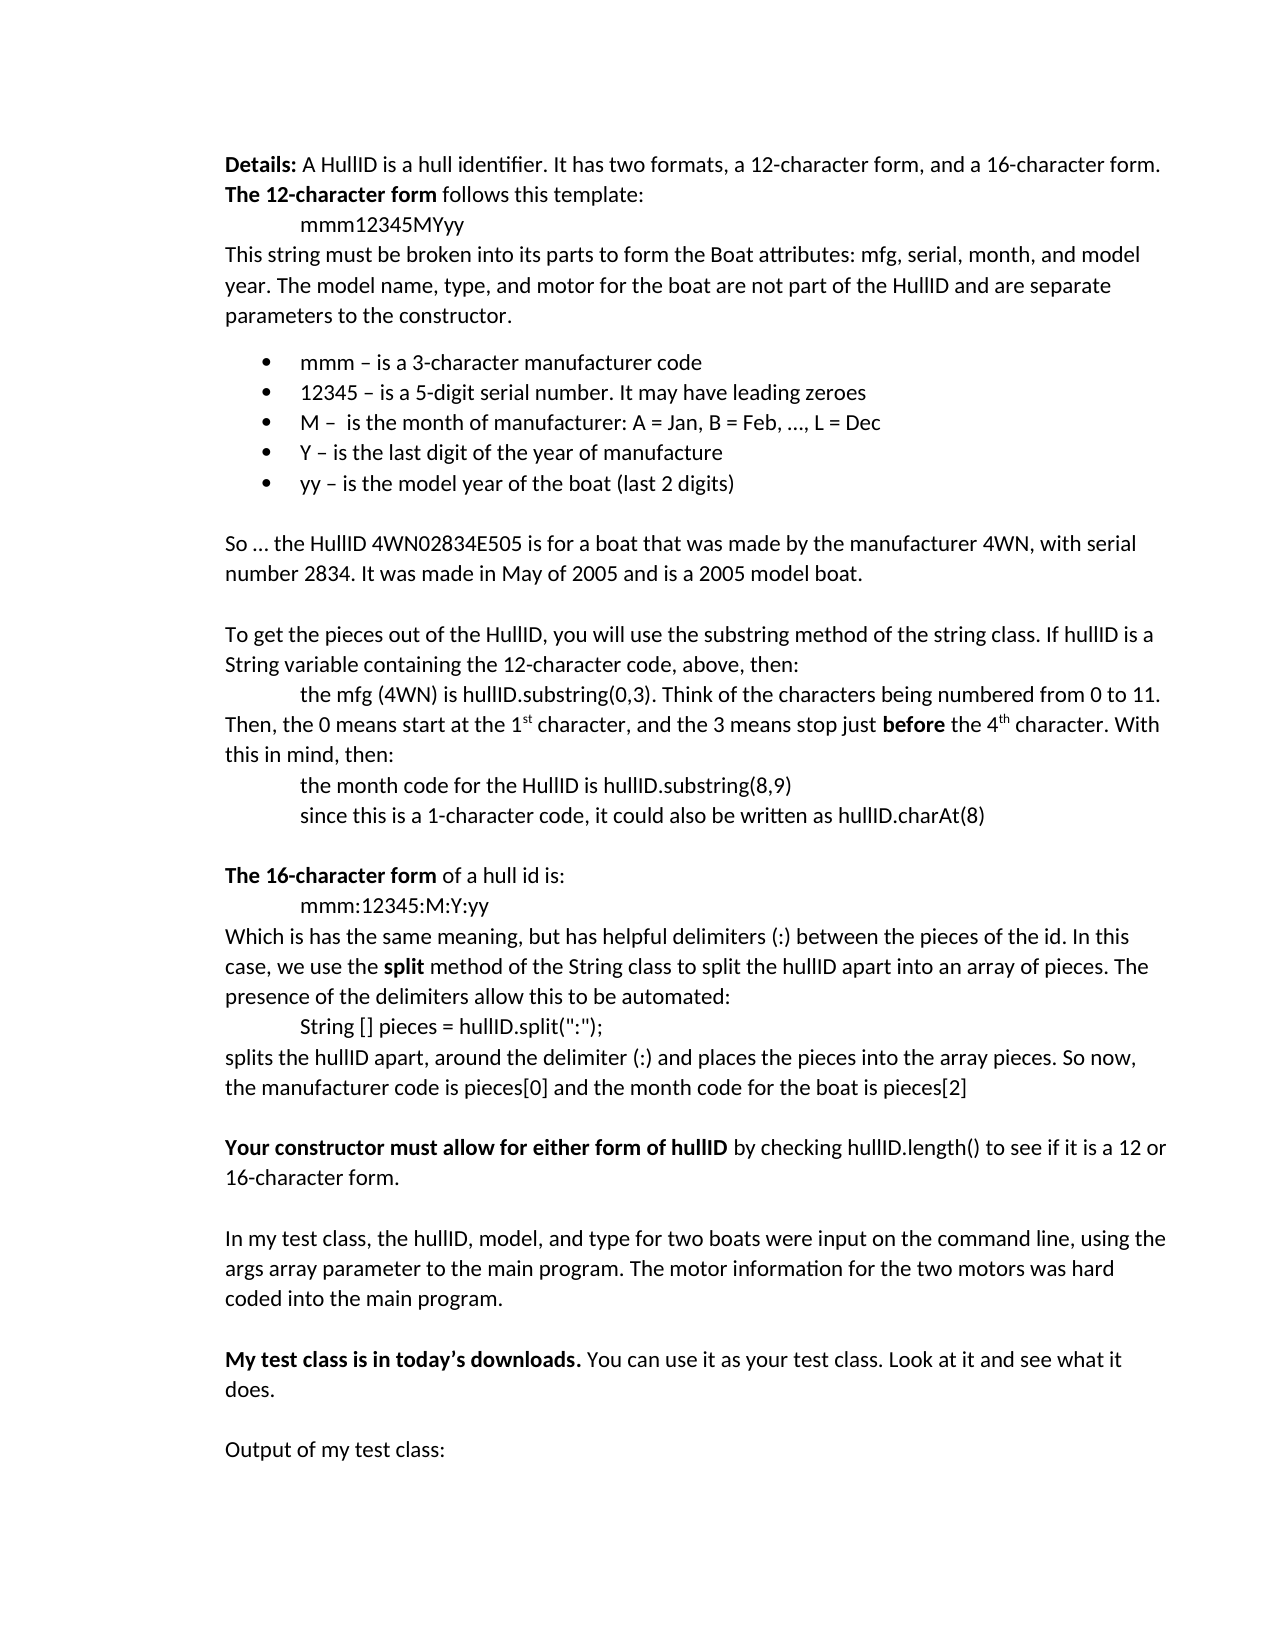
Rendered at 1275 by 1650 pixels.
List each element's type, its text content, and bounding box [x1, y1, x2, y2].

list Which is has the same meaning, but has helpful delimiters (:) between the pieces of the id. In this case, we use the split method of the String class to split the hullID apart into an array of pieces. The presence of the delimiters allow this to be automated: String [] pieces = hullID.split(":"); splits the hullID apart, around the delimiter (:) and places the pieces into the array pieces. So now, the manufacturer code is pieces[0] and the month code for the boat is pieces[2] [225, 922, 1172, 1101]
list The 16-character form of a hull id is: mmm:12345:M:Y:yy [225, 861, 1172, 920]
list Output of my test class: [225, 1435, 1172, 1463]
list mmm – is a 3-character manufacturer code [262, 348, 1172, 376]
list Your constructor must allow for either form of hullID by checking hullID.length() to see if it is a 12 or 16-character form. [225, 1133, 1172, 1192]
text Details: A HullID is a hull identifier. It has two formats, a 12-character form, and a 16-character form. The 12-character form follows this template: mmm12345MYyy This string must be broken into its parts to form the Boat attributes: mfg, serial, month, and model year. The model name, type, and motor for the boat are not part of the HullID and are separate parameters to the constructor. [225, 150, 1172, 329]
list Y – is the last digit of the year of manufacture [262, 438, 1172, 467]
list 12345 – is a 5-digit serial number. It may have leading zeroes [262, 378, 1172, 406]
list M – is the month of manufacturer: A = Jan, B = Feb, …, L = Dec [262, 408, 1172, 436]
list In my test class, the hullID, model, and type for two boats were input on the command line, using the args array parameter to the main program. The motor information for the two motors was hard coded into the main program. [225, 1224, 1172, 1312]
list My test class is in today’s downloads. You can use it as your test class. Look at it and see what it does. [225, 1345, 1172, 1403]
list yy – is the model year of the boat (last 2 digits) [262, 469, 1172, 497]
list To get the pieces out of the HullID, you will use the substring method of the string class. If hullID is a String variable containing the 12-character code, above, then: the mfg (4WN) is hullID.substring(0,3). Think of the characters being numbered from 0 to 11. Then, the 0 means start at the 1st character, and the 3 means stop just before the 4th character. With this in mind, then: the month code for the HullID is hullID.substring(8,9) since this is a 1-character code, it could also be written as hullID.charAt(8) [225, 620, 1172, 829]
list So … the HullID 4WN02834E505 is for a boat that was made by the manufacturer 4WN, with serial number 2834. It was made in May of 2005 and is a 2005 model boat. [225, 529, 1172, 587]
